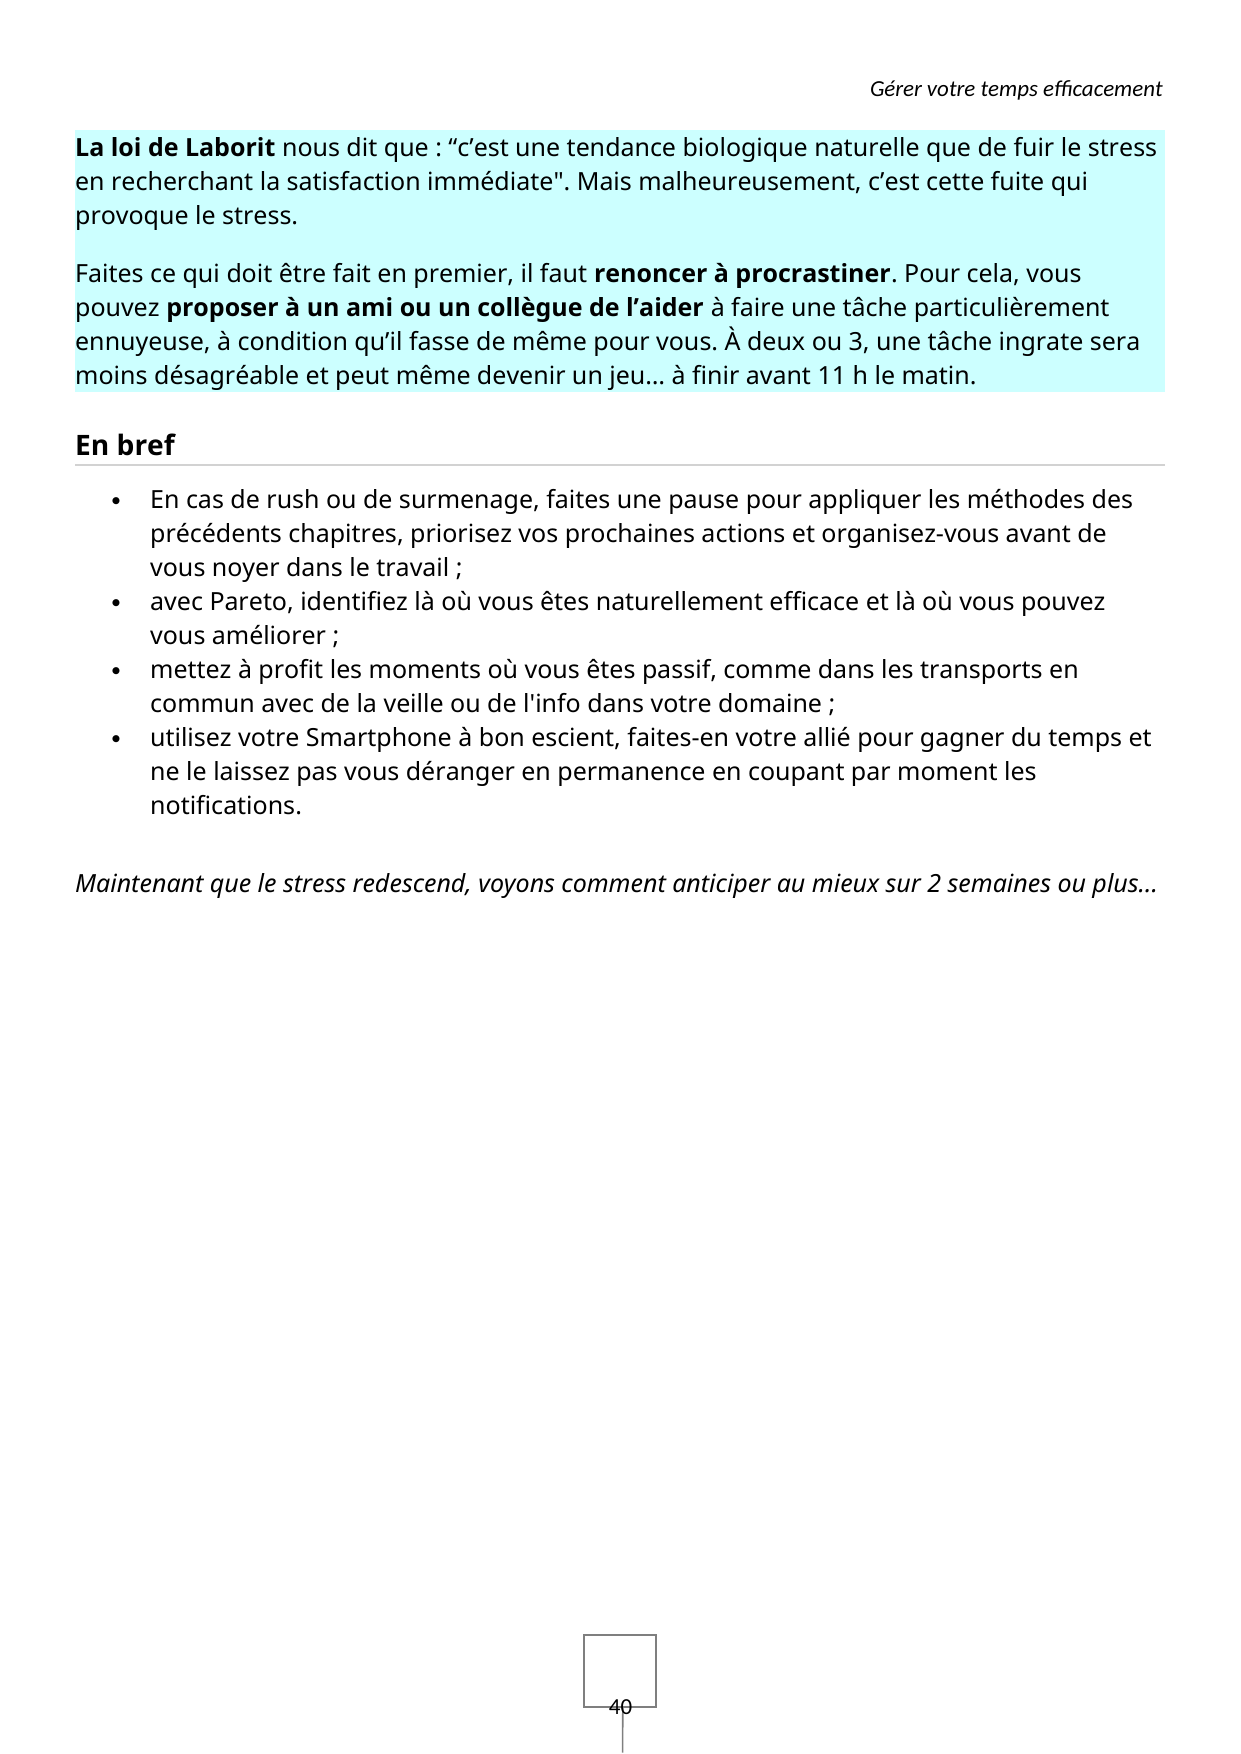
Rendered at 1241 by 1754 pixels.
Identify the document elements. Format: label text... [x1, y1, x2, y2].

list utilisez votre Smartphone à bon escient, faites-en votre allié pour gagner du temps et ne le laissez pas vous déranger en permanence en coupant par moment les notifications. [112, 720, 1165, 822]
text Maintenant que le stress redescend, voyons comment anticiper au mieux sur 2 semaines ou plus... [75, 865, 1165, 899]
list En cas de rush ou de surmenage, faites une pause pour appliquer les méthodes des précédents chapitres, priorisez vos prochaines actions et organisez-vous avant de vous noyer dans le travail ; [112, 481, 1165, 583]
list avec Pareto, identifiez là où vous êtes naturellement efficace et là où vous pouvez vous améliorer ; [112, 583, 1165, 652]
text La loi de Laborit nous dit que : “c’est une tendance biologique naturelle que de fuir le stress en recherchant la satisfaction immédiate". Mais malheureusement, c’est cette fuite qui provoque le stress. [75, 130, 1165, 232]
text Faites ce qui doit être fait en premier, il faut renoncer à procrastiner. Pour cela, vous pouvez proposer à un ami ou un collègue de l’aider à faire une tâche particulièrement ennuyeuse, à condition qu’il fasse de même pour vous. À deux ou 3, une tâche ingrate sera moins désagréable et peut même devenir un jeu… à finir avant 11 h le matin. [75, 255, 1165, 392]
list mettez à profit les moments où vous êtes passif, comme dans les transports en commun avec de la veille ou de l'info dans votre domaine ; [112, 652, 1165, 720]
subtitle En bref [75, 426, 1165, 464]
